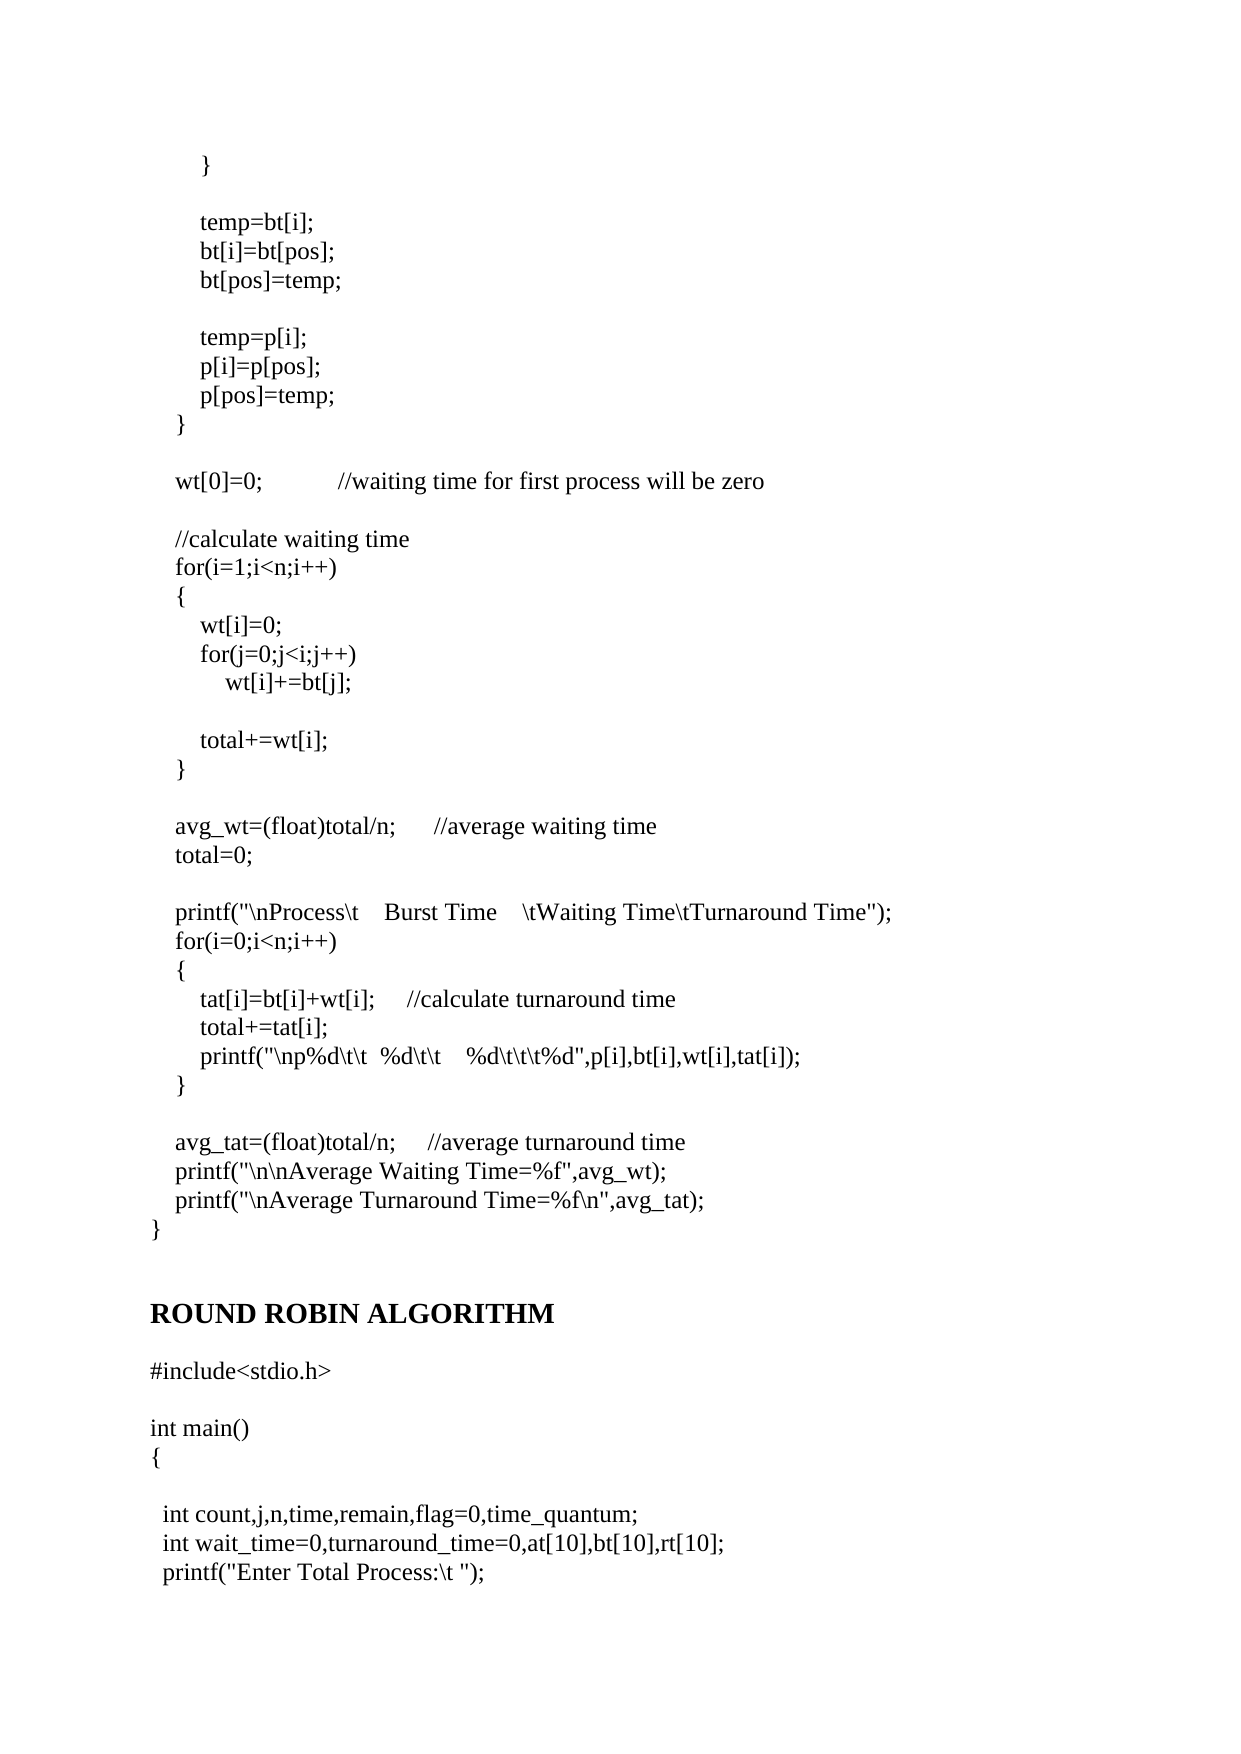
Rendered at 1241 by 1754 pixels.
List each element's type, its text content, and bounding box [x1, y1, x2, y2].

text wt[0]=0; //waiting time for first process will be zero [150, 466, 1090, 495]
text tat[i]=bt[i]+wt[i]; //calculate turnaround time [150, 984, 1090, 1012]
text } [150, 1214, 1090, 1242]
text //calculate waiting time [150, 524, 1090, 552]
text wt[i]=0; [150, 610, 1090, 639]
text } [150, 1070, 1090, 1099]
text printf("Enter Total Process:\t "); [150, 1557, 1090, 1586]
text bt[i]=bt[pos]; [150, 236, 1090, 265]
text avg_wt=(float)total/n; //average waiting time [150, 811, 1090, 840]
text for(j=0;j<i;j++) [150, 639, 1090, 667]
text wt[i]+=bt[j]; [150, 667, 1090, 696]
text { [150, 1442, 1090, 1471]
text { [150, 581, 1090, 610]
text printf("\n\nAverage Waiting Time=%f",avg_wt); [150, 1156, 1090, 1185]
text #include<stdio.h> [150, 1356, 1090, 1384]
text p[pos]=temp; [150, 380, 1090, 409]
text temp=p[i]; [150, 322, 1090, 351]
text printf("\nProcess\t Burst Time \tWaiting Time\tTurnaround Time"); [150, 897, 1090, 926]
text for(i=1;i<n;i++) [150, 552, 1090, 581]
text } [150, 754, 1090, 782]
text { [150, 955, 1090, 984]
text } [150, 409, 1090, 437]
text ROUND ROBIN ALGORITHM [150, 1296, 1090, 1330]
text for(i=0;i<n;i++) [150, 926, 1090, 955]
text int wait_time=0,turnaround_time=0,at[10],bt[10],rt[10]; [150, 1528, 1090, 1557]
text } [150, 150, 1090, 179]
text avg_tat=(float)total/n; //average turnaround time [150, 1127, 1090, 1156]
text printf("\np%d\t\t %d\t\t %d\t\t\t%d",p[i],bt[i],wt[i],tat[i]); [150, 1041, 1090, 1070]
text printf("\nAverage Turnaround Time=%f\n",avg_tat); [150, 1185, 1090, 1214]
text temp=bt[i]; [150, 207, 1090, 236]
text p[i]=p[pos]; [150, 351, 1090, 380]
text int main() [150, 1413, 1090, 1442]
text bt[pos]=temp; [150, 265, 1090, 294]
text total=0; [150, 840, 1090, 869]
text total+=wt[i]; [150, 725, 1090, 754]
text total+=tat[i]; [150, 1012, 1090, 1041]
text int count,j,n,time,remain,flag=0,time_quantum; [150, 1499, 1090, 1528]
